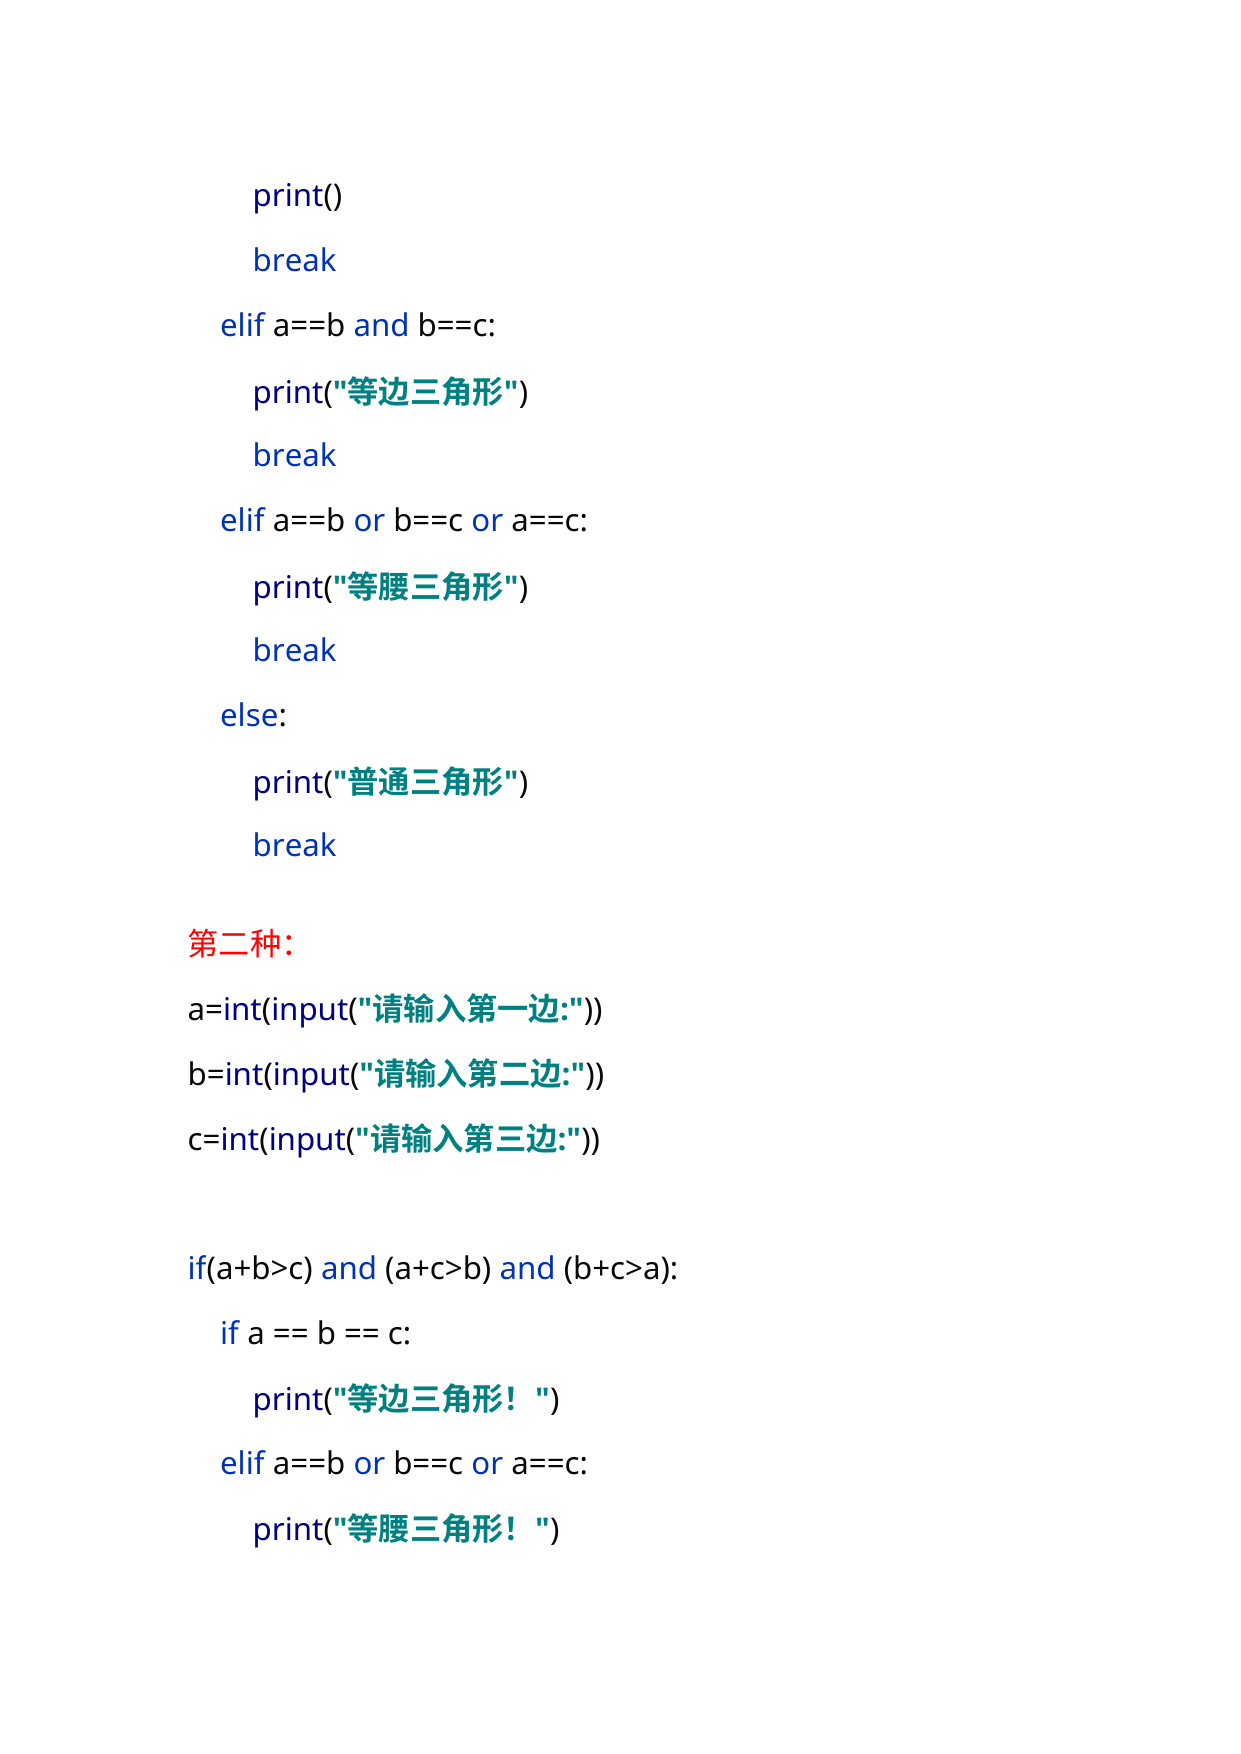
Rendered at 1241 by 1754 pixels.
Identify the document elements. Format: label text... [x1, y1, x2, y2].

text 第二种： [187, 909, 1053, 974]
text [187, 162, 1053, 877]
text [187, 974, 1053, 1559]
